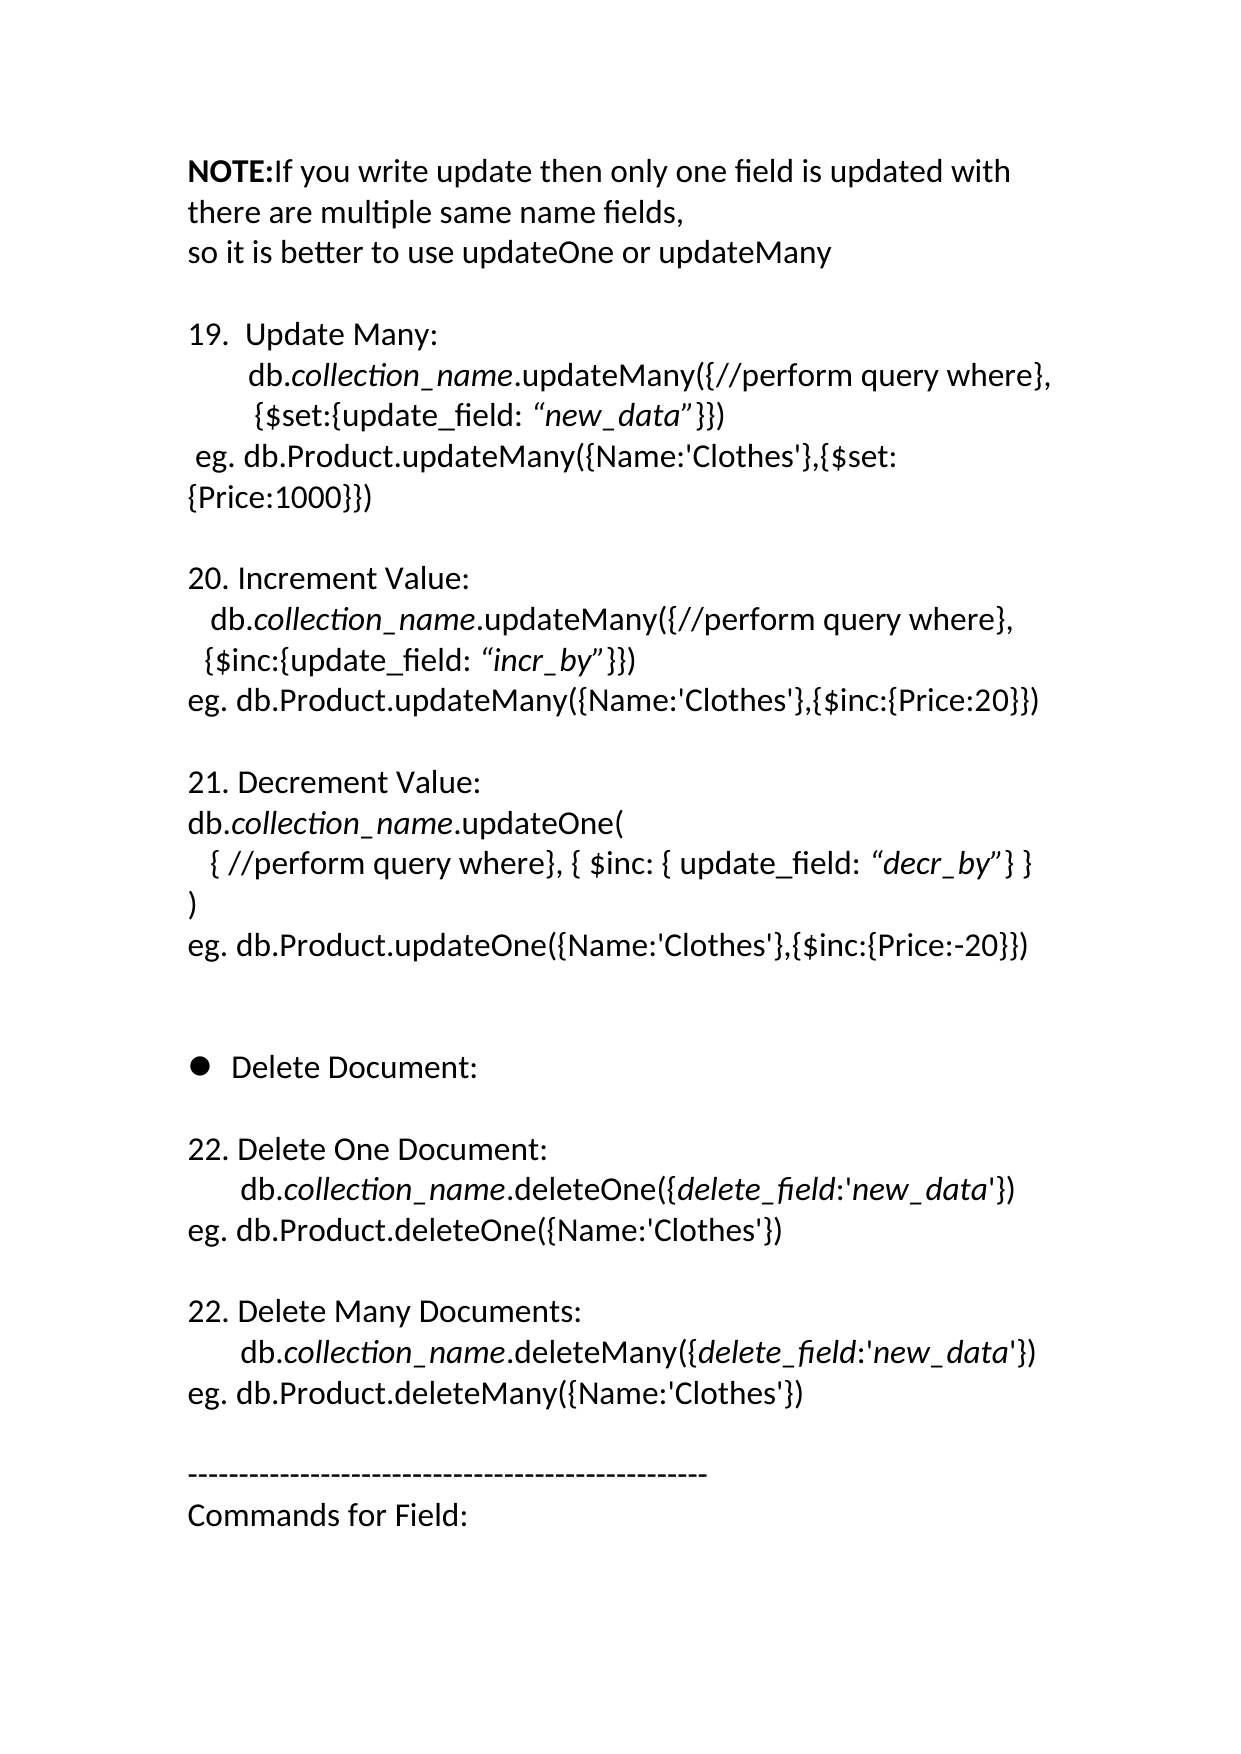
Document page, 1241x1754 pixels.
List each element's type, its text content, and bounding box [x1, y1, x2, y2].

text eg. db.Product.deleteOne({Name:'Clothes'}) [187, 1209, 1053, 1250]
list db.collection_name.updateOne( [187, 802, 1053, 842]
text NOTE:If you write update then only one field is updated with there are multiple same name fields, [187, 150, 1053, 231]
list Delete Many Documents: [187, 1290, 1053, 1331]
list Increment Value: [187, 557, 1053, 598]
list Delete Document: [187, 1046, 1053, 1087]
text Commands for Field: [187, 1494, 1053, 1535]
text eg. db.Product.updateMany({Name:'Clothes'},{$inc:{Price:20}}) [187, 679, 1053, 720]
list ) [187, 883, 1053, 924]
text db.collection_name.updateMany({//perform query where},{$set:{update_field: “new_data”}}) [187, 354, 1053, 435]
text eg. db.Product.deleteMany({Name:'Clothes'}) [187, 1372, 1053, 1413]
text so it is better to use updateOne or updateMany [187, 231, 1053, 272]
list { //perform query where}, { $inc: { update_field: “decr_by”} } [187, 842, 1053, 883]
text {$inc:{update_field: “incr_by”}}) [187, 639, 1053, 679]
text db.collection_name.updateMany({//perform query where}, [187, 598, 1053, 639]
text --------------------------------------------------- [187, 1453, 1053, 1494]
text 22. Delete One Document: [187, 1127, 1053, 1168]
text db.collection_name.deleteMany({delete_field:'new_data'}) [187, 1331, 1053, 1372]
text eg. db.Product.updateMany({Name:'Clothes'},{$set:{Price:1000}}) [187, 435, 1053, 517]
list Update Many: [187, 313, 1053, 354]
list Decrement Value: [187, 761, 1053, 802]
text db.collection_name.deleteOne({delete_field:'new_data'}) [187, 1168, 1053, 1209]
text eg. db.Product.updateOne({Name:'Clothes'},{$inc:{Price:-20}}) [187, 924, 1053, 964]
